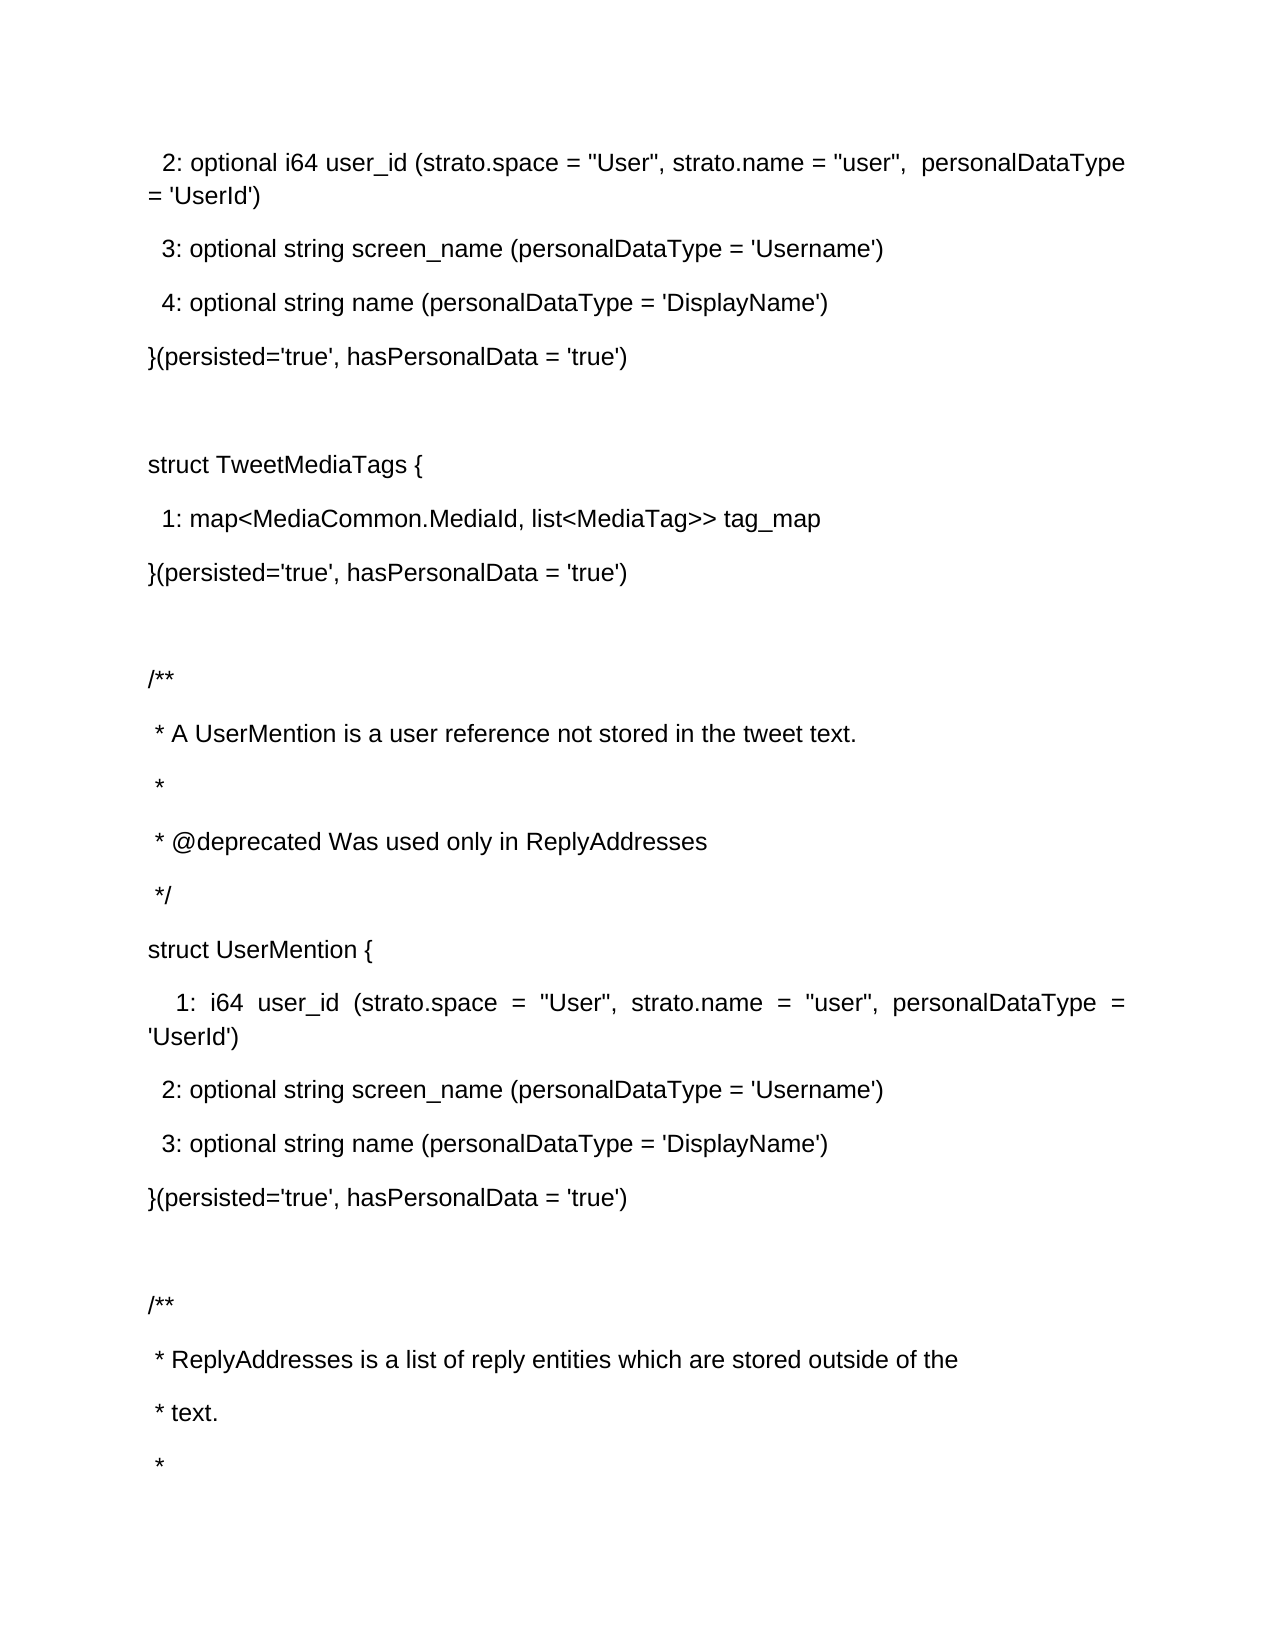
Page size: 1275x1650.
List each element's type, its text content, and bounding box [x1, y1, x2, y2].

text * A UserMention is a user reference not stored in the tweet text. [148, 719, 1127, 748]
text * ReplyAddresses is a list of reply entities which are stored outside of the [148, 1344, 1127, 1373]
text struct TweetMediaTags { [148, 450, 1127, 479]
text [148, 1183, 1127, 1212]
text }(persisted='true', hasPersonalData = 'true') [148, 558, 1127, 586]
text * [148, 773, 1127, 802]
text * text. [148, 1398, 1127, 1427]
text 2: optional i64 user_id (strato.space = "User", strato.name = "user", personalDataType = 'UserId') [148, 148, 1127, 209]
text 3: optional string screen_name (personalDataType = 'Username') [148, 234, 1127, 263]
text * @deprecated Was used only in ReplyAddresses [148, 827, 1127, 856]
text }(persisted='true', hasPersonalData = 'true') [148, 342, 1127, 371]
text 4: optional string name (personalDataType = 'DisplayName') [148, 288, 1127, 317]
text /** [148, 1291, 1127, 1319]
text struct UserMention { [148, 934, 1127, 963]
text 2: optional string screen_name (personalDataType = 'Username') [148, 1075, 1127, 1104]
text * [148, 1452, 1127, 1481]
text 1: map<MediaCommon.MediaId, list<MediaTag>> tag_map [148, 504, 1127, 532]
text /** [148, 665, 1127, 694]
text 1: i64 user_id (strato.space = "User", strato.name = "user", personalDataType = 'UserId') [148, 988, 1127, 1050]
text */ [148, 881, 1127, 909]
text 3: optional string name (personalDataType = 'DisplayName') [148, 1129, 1127, 1158]
